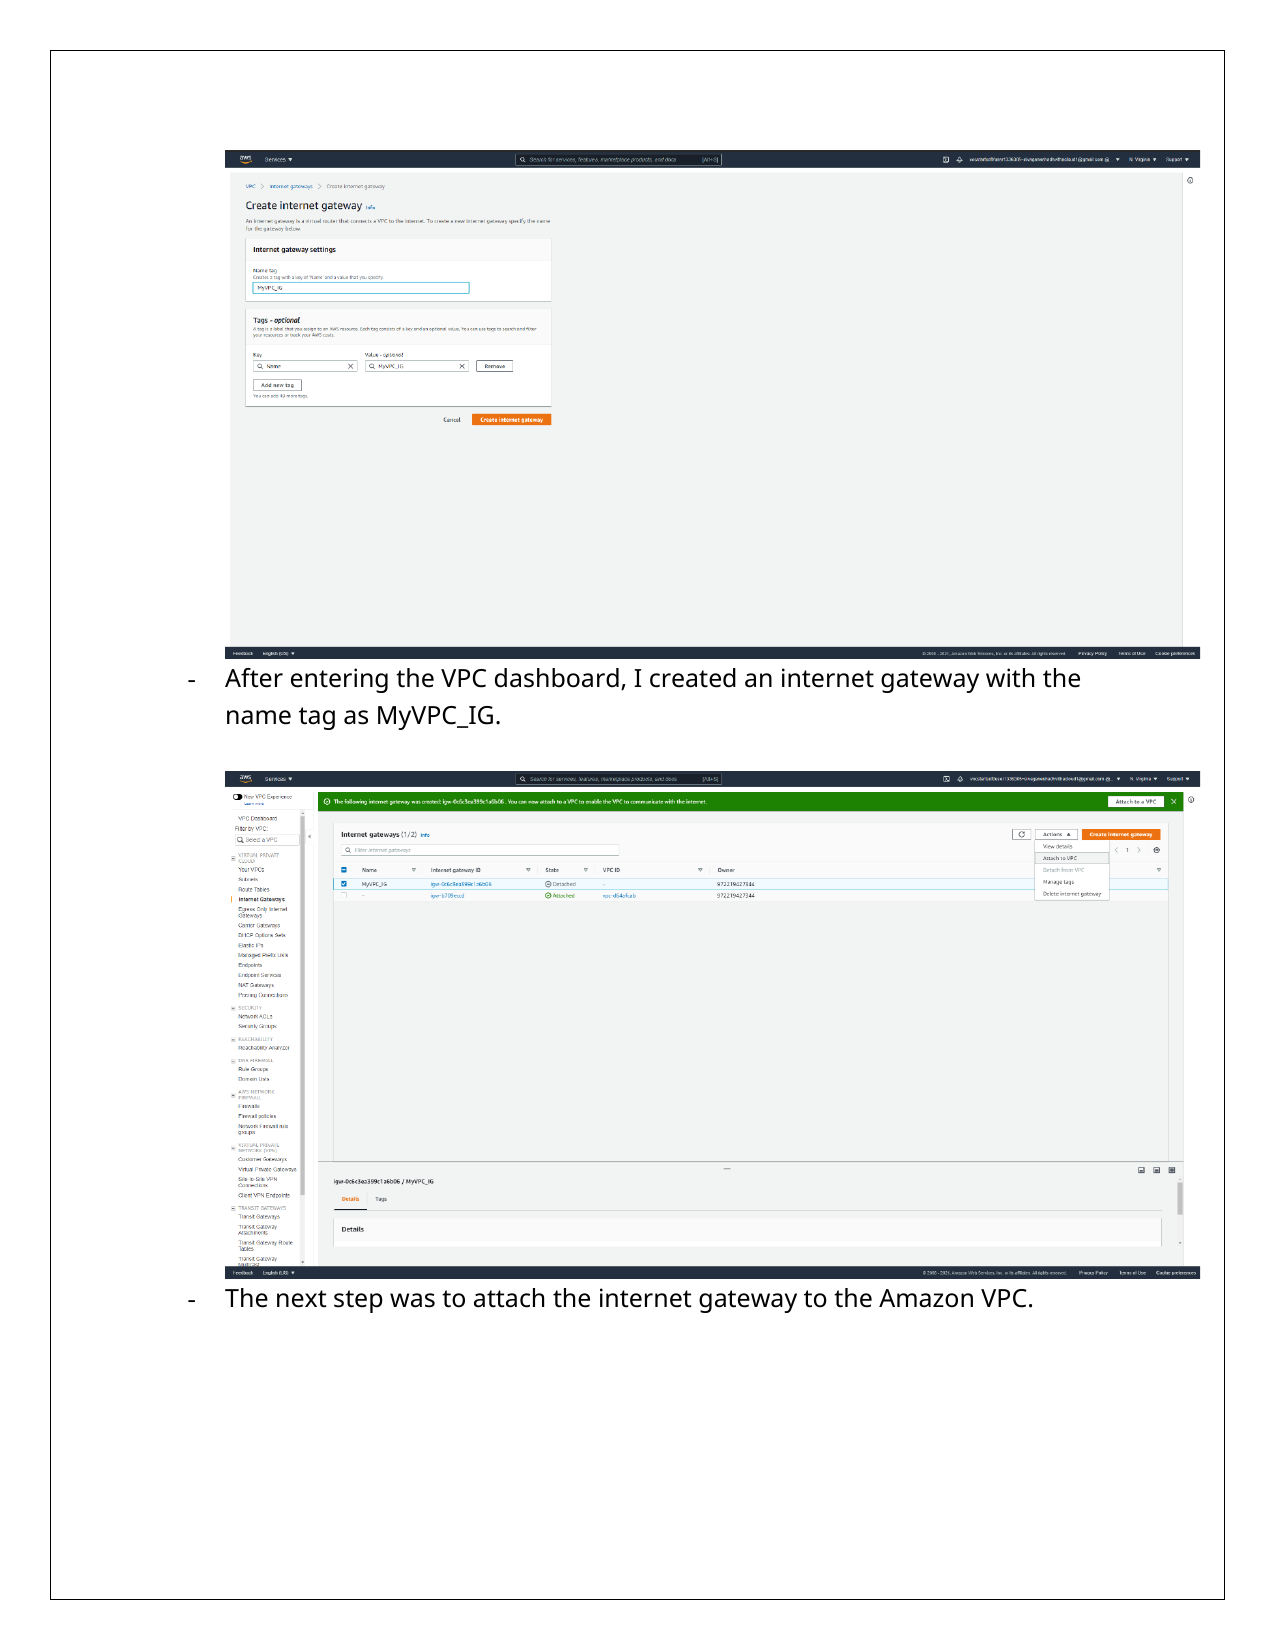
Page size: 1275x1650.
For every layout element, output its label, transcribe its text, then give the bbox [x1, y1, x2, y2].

list The next step was to attach the internet gateway to the Amazon VPC. [187, 1281, 1125, 1315]
picture [225, 771, 1200, 1279]
list After entering the VPC dashboard, I created an internet gateway with the name tag as MyVPC_IG. [187, 661, 1125, 732]
picture [225, 150, 1200, 659]
